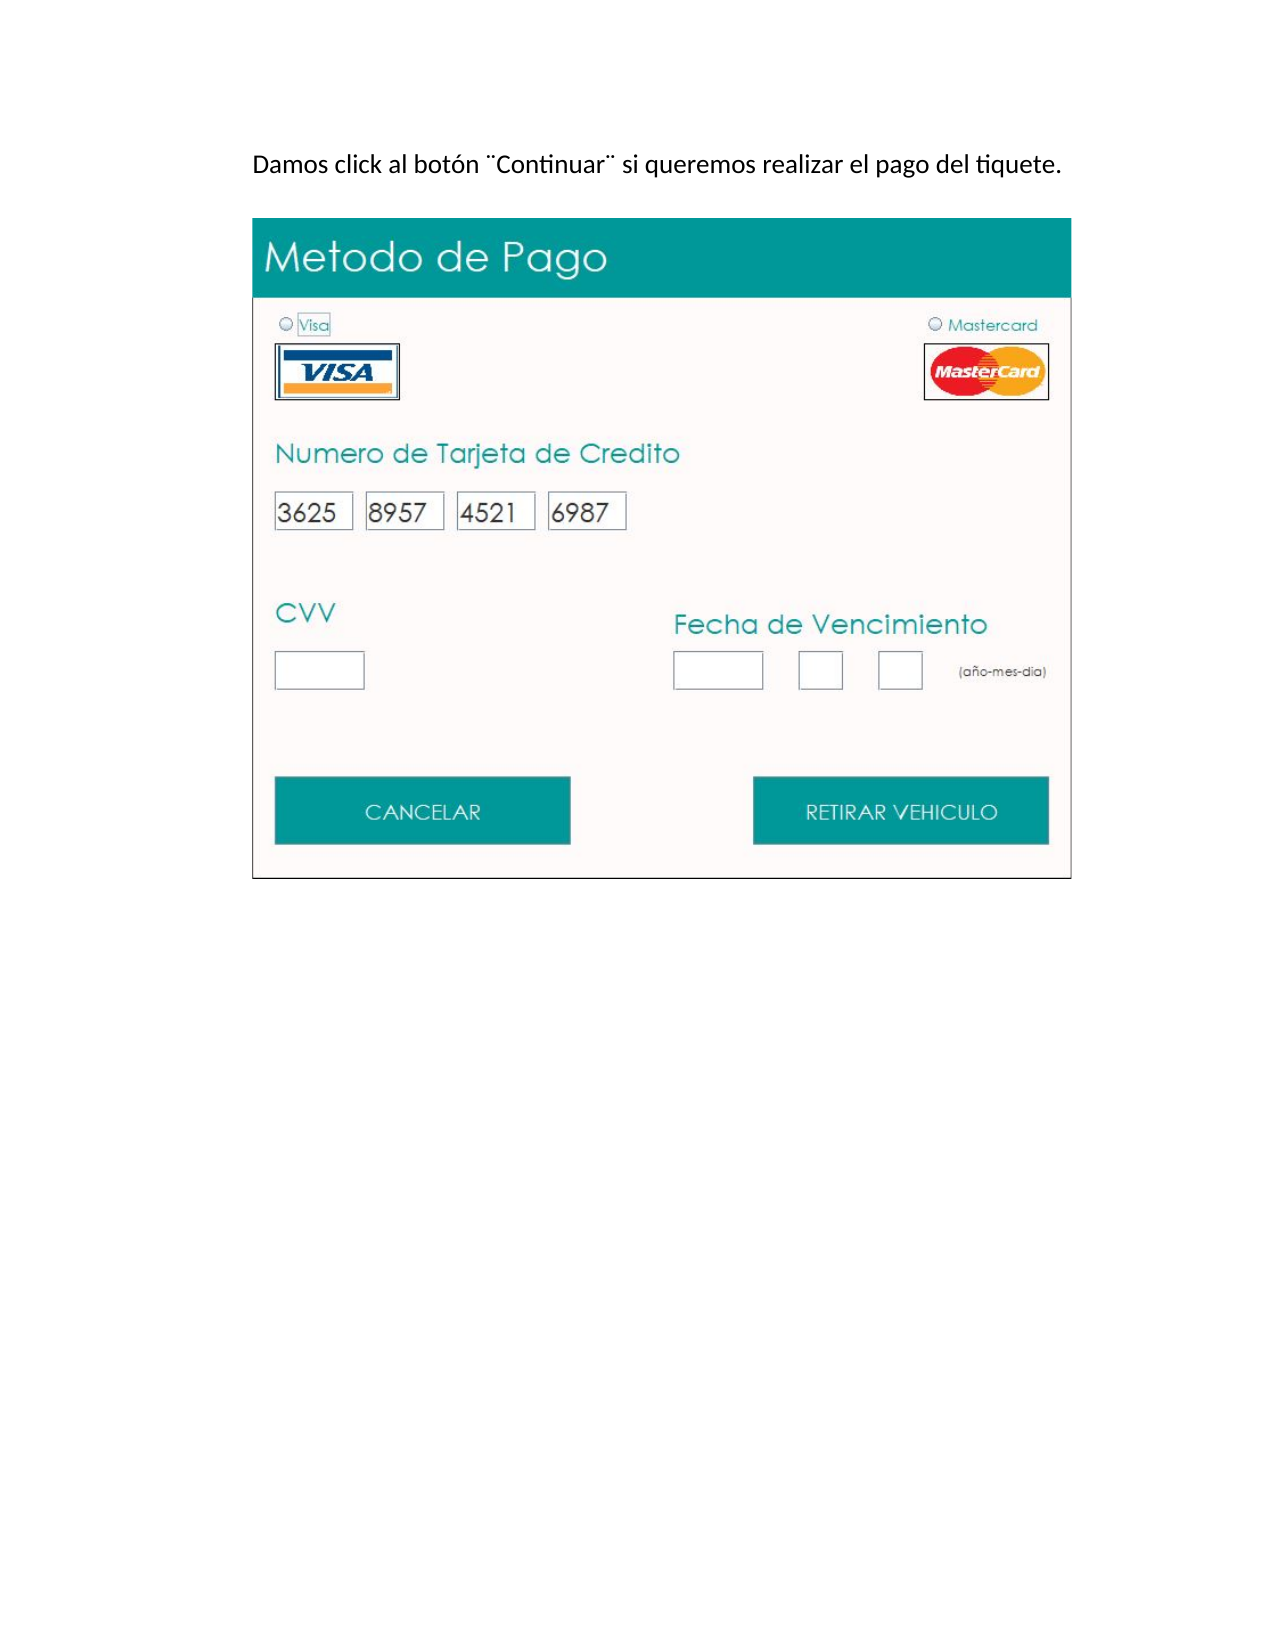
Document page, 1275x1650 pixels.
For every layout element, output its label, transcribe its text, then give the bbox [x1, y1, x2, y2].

list Damos click al botón ¨Continuar¨ si queremos realizar el pago del tiquete. [252, 148, 1098, 181]
picture [252, 218, 1072, 879]
